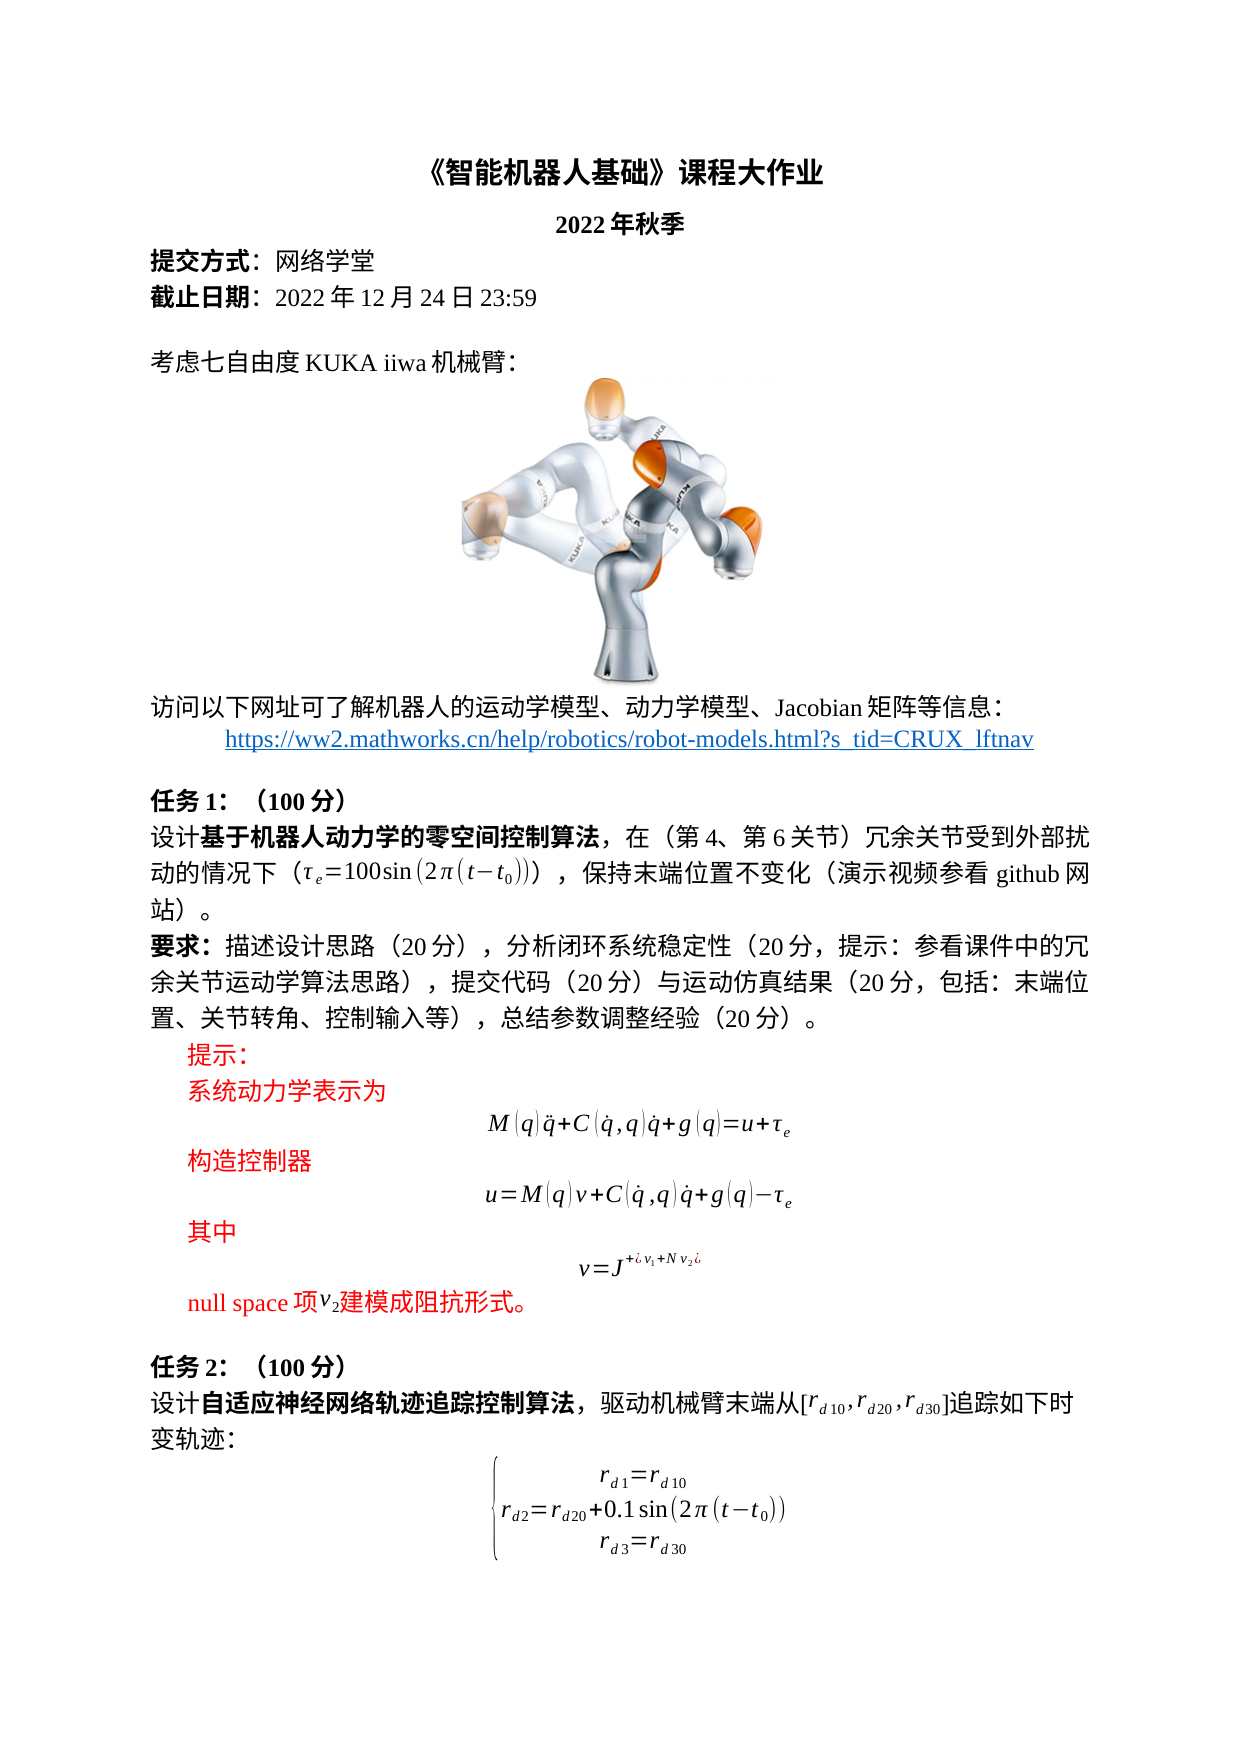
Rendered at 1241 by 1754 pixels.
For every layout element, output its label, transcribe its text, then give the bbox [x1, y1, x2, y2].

text 《智能机器人基础》课程大作业 [150, 150, 1090, 192]
text 2022年秋季 [150, 205, 1090, 241]
text 要求：描述设计思路（20分），分析闭环系统稳定性（20分，提示：参看课件中的冗余关节运动学算法思路），提交代码（20分）与运动仿真结果（20分，包括：末端位置、关节转角、控制输入等），总结参数调整经验（20分）。 [150, 926, 1090, 1035]
text 任务1：（100分） [150, 781, 1090, 818]
text 考虑七自由度KUKA iiwa机械臂： [150, 342, 1090, 378]
text 任务2：（100分） [150, 1347, 1090, 1383]
text 构造控制器 [187, 1142, 1090, 1178]
text 设计基于机器人动力学的零空间控制算法，在（第4、第6关节）冗余关节受到外部扰动的情况下（），保持末端位置不变化（演示视频参看github网站）。 [150, 818, 1090, 926]
text 其中 [187, 1212, 1090, 1248]
text null space项建模成阻抗形式。 [187, 1282, 1090, 1318]
text 提示： [187, 1035, 1090, 1071]
picture [461, 378, 779, 688]
text 设计自适应神经网络轨迹追踪控制算法，驱动机械臂末端从[]追踪如下时变轨迹： [150, 1383, 1090, 1456]
text 截止日期：2022年12月24日23:59 [150, 277, 1090, 313]
text 访问以下网址可了解机器人的运动学模型、动力学模型、Jacobian矩阵等信息： [150, 688, 1090, 724]
text 提交方式：网络学堂 [150, 241, 1090, 277]
text https://ww2.mathworks.cn/help/robotics/robot-models.html?s_tid=CRUX_lftnav [150, 724, 1090, 753]
text 系统动力学表示为 [187, 1071, 1090, 1108]
